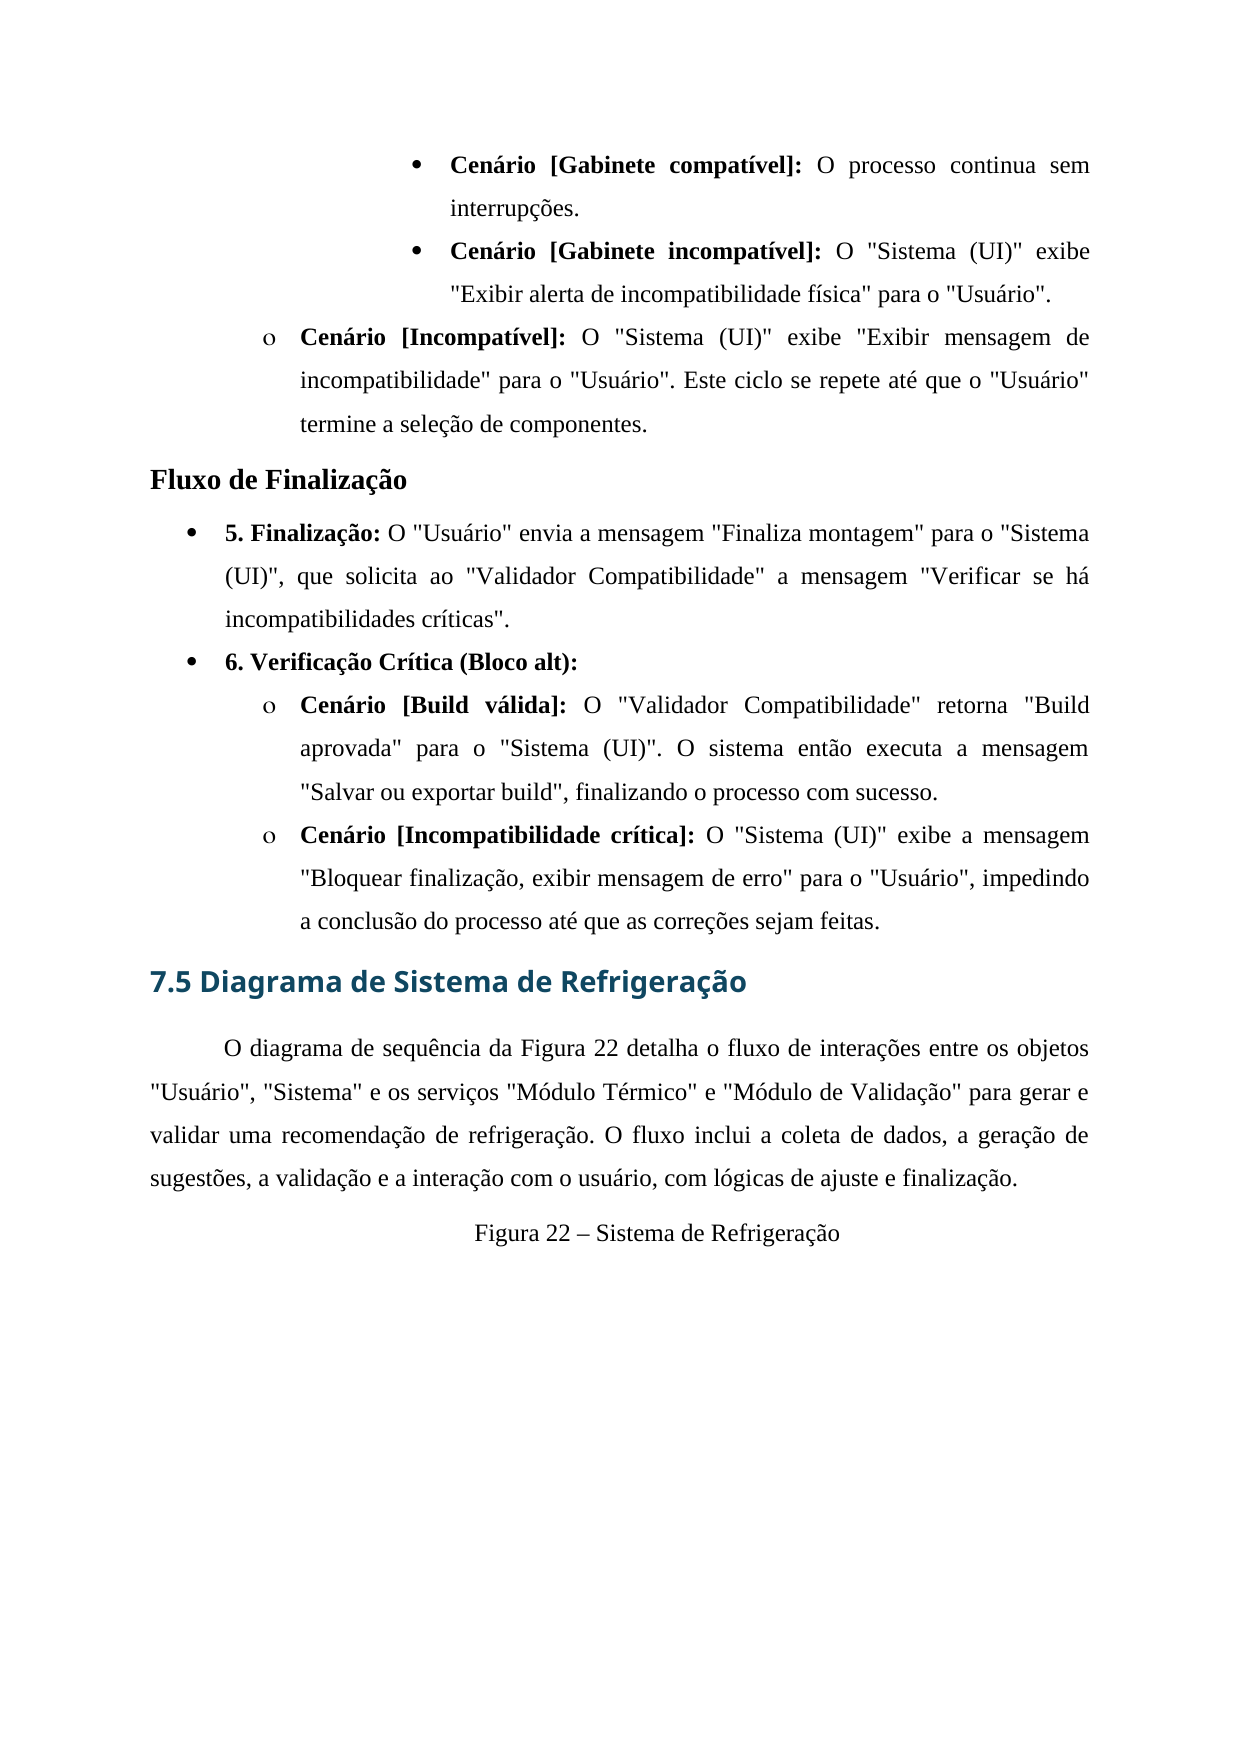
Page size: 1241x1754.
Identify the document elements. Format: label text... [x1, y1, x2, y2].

list 5. Finalização: O "Usuário" envia a mensagem "Finaliza montagem" para o "Sistema (UI)", que solicita ao "Validador Compatibilidade" a mensagem "Verificar se há incompatibilidades críticas". [187, 518, 1090, 633]
subtitle 7.5 Diagrama de Sistema de Refrigeração [150, 962, 1090, 1001]
list Cenário [Incompatível]: O "Sistema (UI)" exibe "Exibir mensagem de incompatibilidade" para o "Usuário". Este ciclo se repete até que o "Usuário" termine a seleção de componentes. [262, 322, 1090, 437]
list Cenário [Gabinete compatível]: O processo continua sem interrupções. [412, 150, 1090, 222]
text O diagrama de sequência da Figura 22 detalha o fluxo de interações entre os objetos "Usuário", "Sistema" e os serviços "Módulo Térmico" e "Módulo de Validação" para gerar e validar uma recomendação de refrigeração. O fluxo inclui a coleta de dados, a geração de sugestões, a validação e a interação com o usuário, com lógicas de ajuste e finalização. [150, 1033, 1090, 1192]
text Fluxo de Finalização [150, 462, 1090, 496]
list 6. Verificação Crítica (Bloco alt): [187, 647, 1090, 676]
list Cenário [Build válida]: O "Validador Compatibilidade" retorna "Build aprovada" para o "Sistema (UI)". O sistema então executa a mensagem "Salvar ou exportar build", finalizando o processo com sucesso. [262, 690, 1090, 805]
list Cenário [Incompatibilidade crítica]: O "Sistema (UI)" exibe a mensagem "Bloquear finalização, exibir mensagem de erro" para o "Usuário", impedindo a conclusão do processo até que as correções sejam feitas. [262, 820, 1090, 935]
text Figura 22 – Sistema de Refrigeração [150, 1218, 1090, 1247]
list Cenário [Gabinete incompatível]: O "Sistema (UI)" exibe "Exibir alerta de incompatibilidade física" para o "Usuário". [412, 236, 1090, 308]
